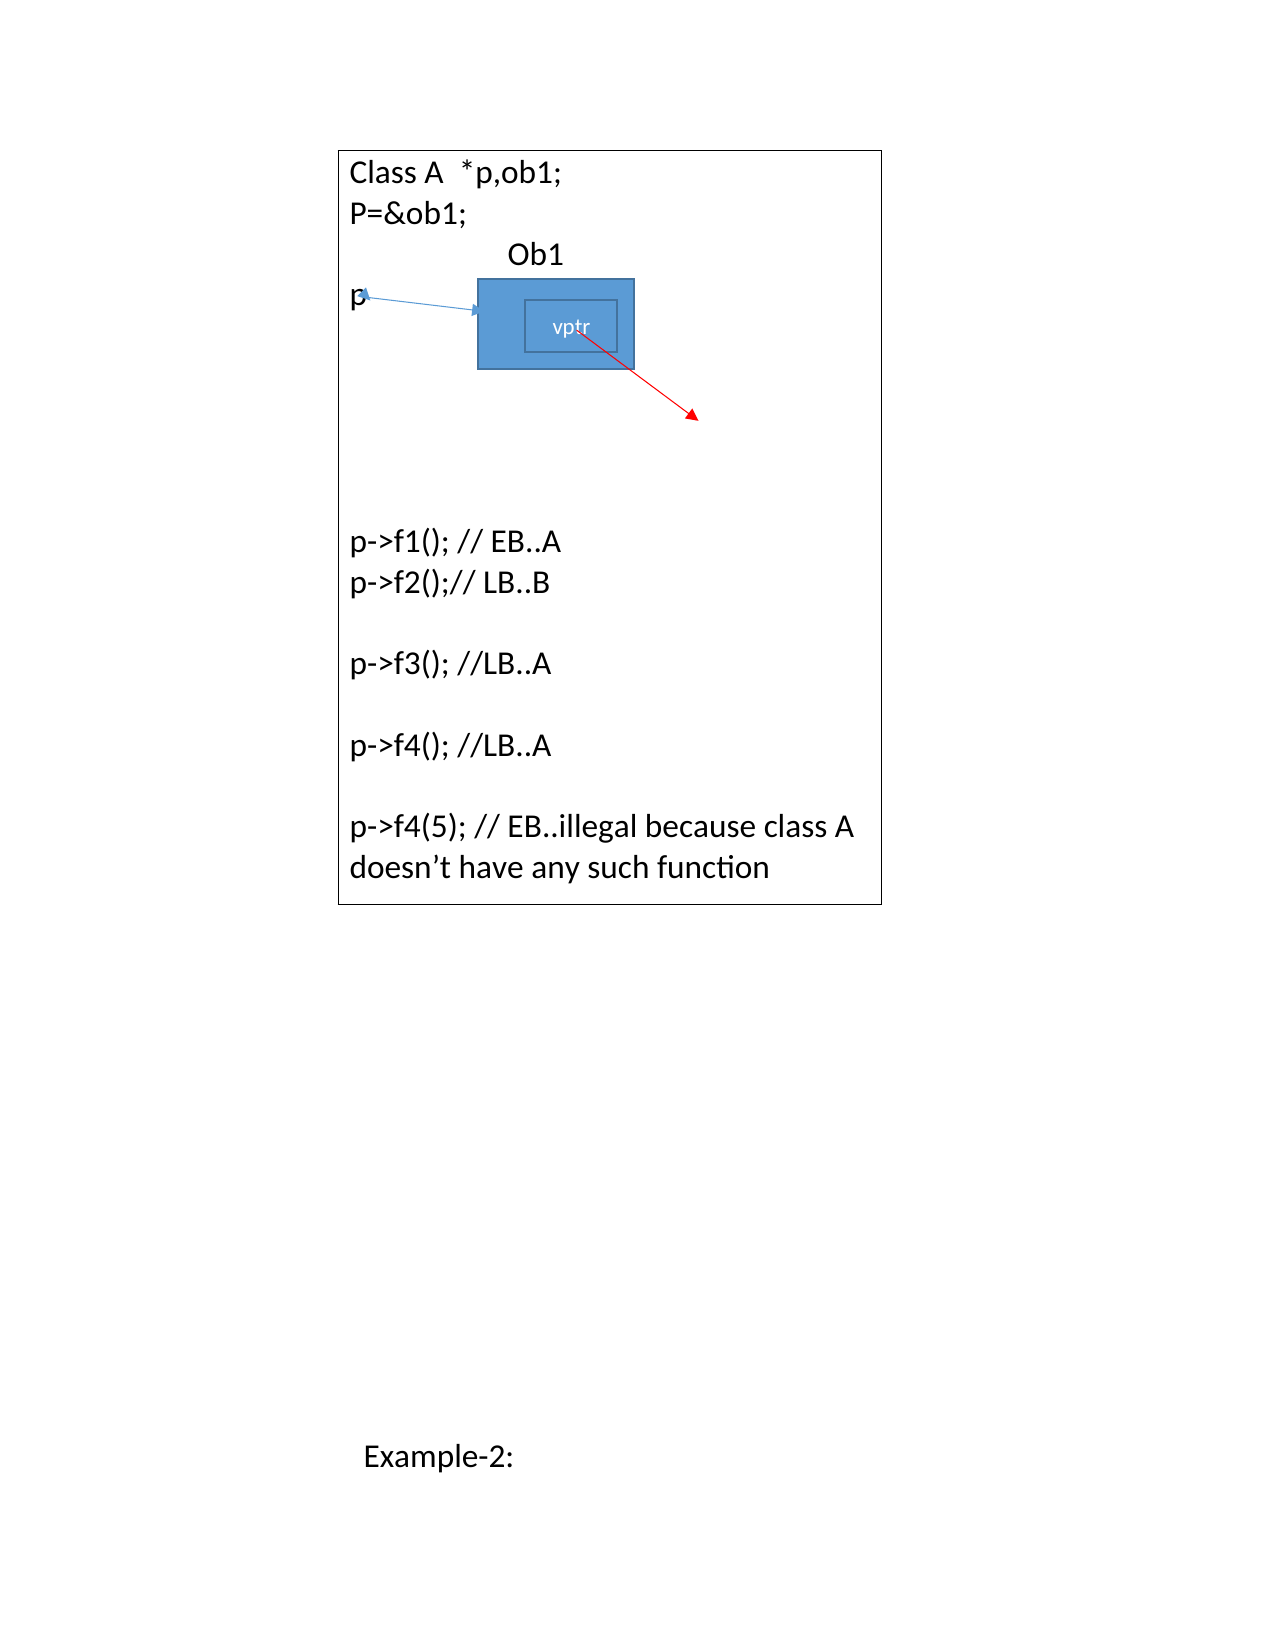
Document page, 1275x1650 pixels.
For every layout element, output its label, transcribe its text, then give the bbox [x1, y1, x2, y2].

list Example-2: [337, 1435, 1125, 1476]
table_header Class A *p,ob1; P=&ob1; Ob1 p p->f1(); // EB..A p->f2();// LB..B p->f3(); //LB..A p->f4(); //LB..A p->f4(5); // EB..illegal because class A doesn’t have any such function [339, 151, 881, 904]
